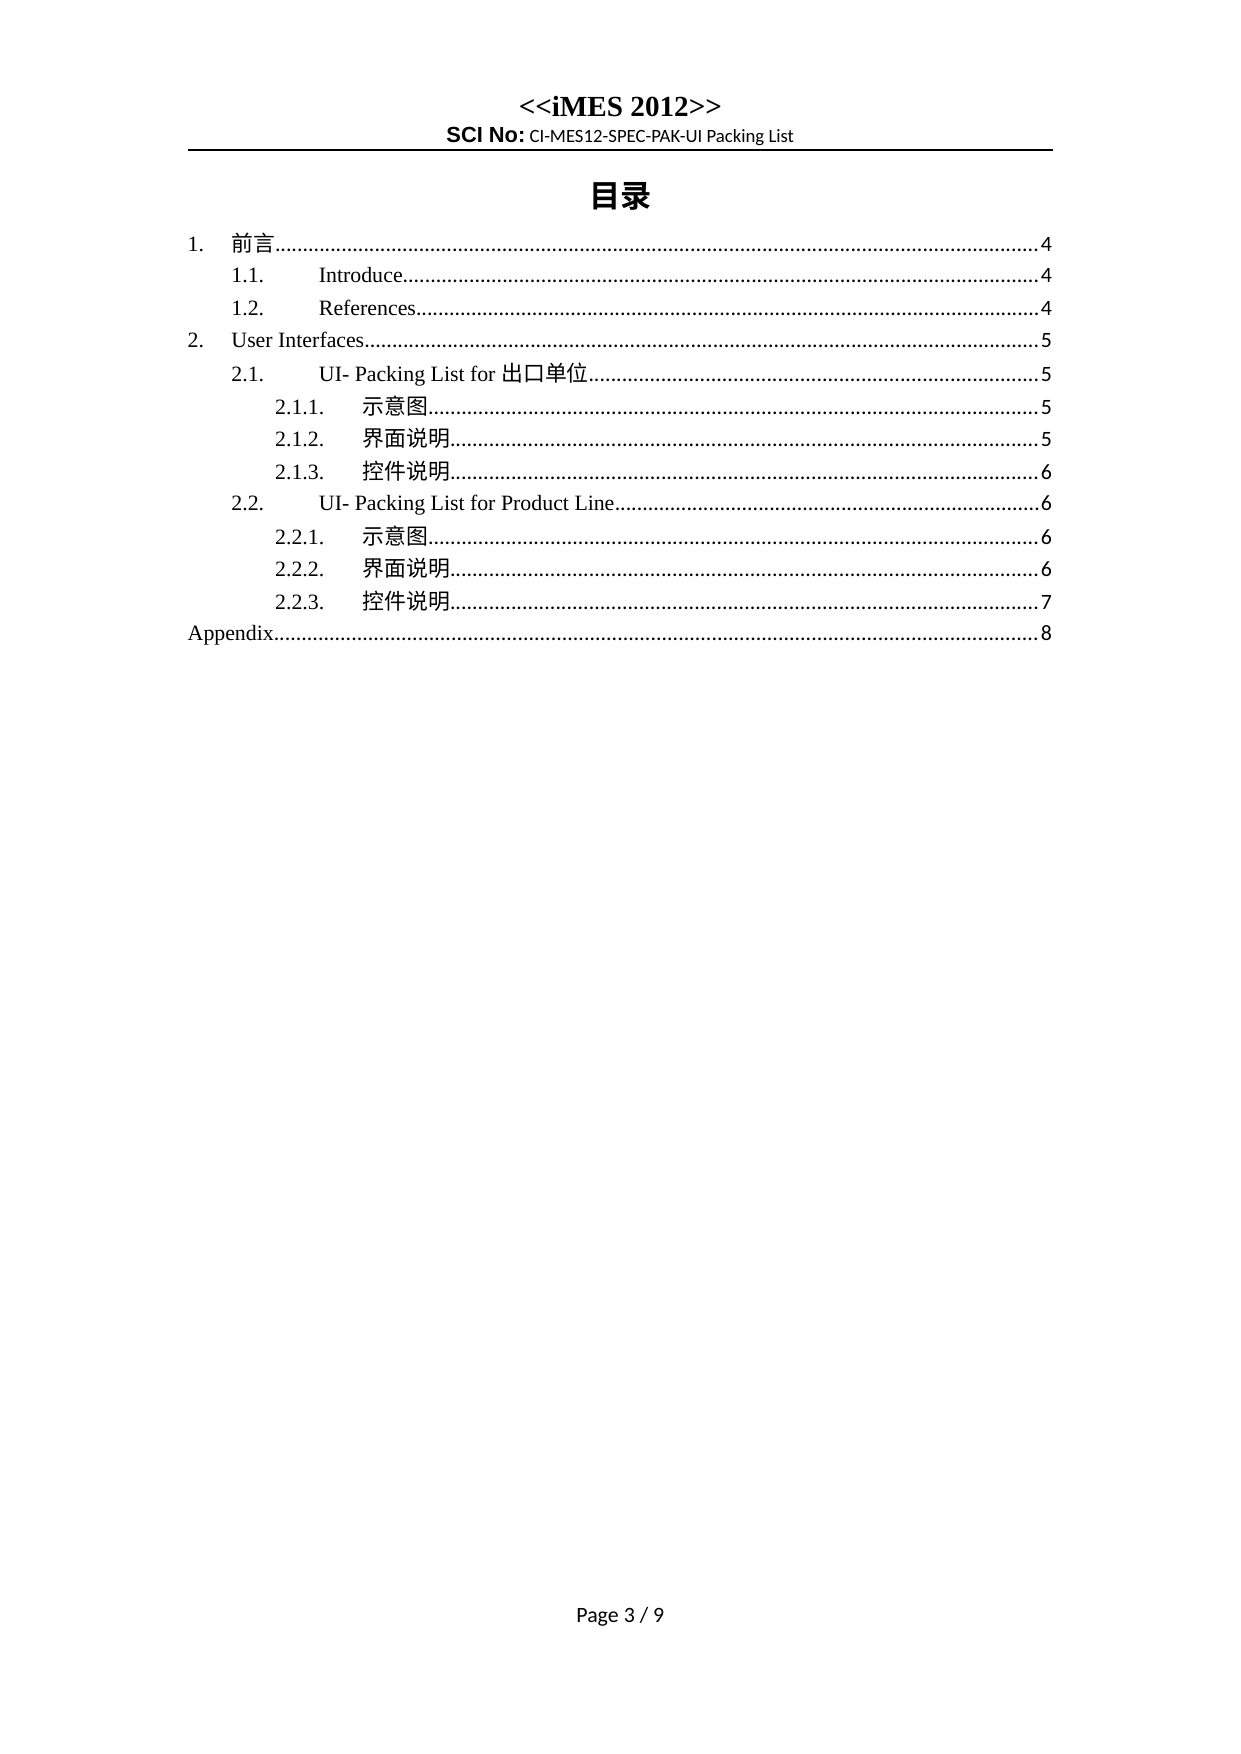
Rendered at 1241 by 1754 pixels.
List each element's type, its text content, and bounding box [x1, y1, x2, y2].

text 2.2.2. 界面说明 6 [275, 551, 1053, 583]
text 2.2. UI- Packing List for Product Line 6 [231, 486, 1053, 518]
text 2.1.1. 示意图 5 [275, 388, 1053, 421]
text 1.1. Introduce 4 [231, 258, 1053, 291]
text 1. 前言 4 [187, 226, 1053, 258]
text 2. User Interfaces 5 [187, 323, 1053, 356]
text 2.1.3. 控件说明 6 [275, 453, 1053, 486]
text 2.2.1. 示意图 6 [275, 518, 1053, 551]
text 1.2. References 4 [231, 291, 1053, 323]
text Appendix 8 [187, 616, 1053, 648]
text 2.2.3. 控件说明 7 [275, 583, 1053, 616]
text 2.1.2. 界面说明 5 [275, 421, 1053, 453]
text 目录 [187, 161, 1053, 226]
text 2.1. UI- Packing List for 出口单位 5 [231, 356, 1053, 388]
